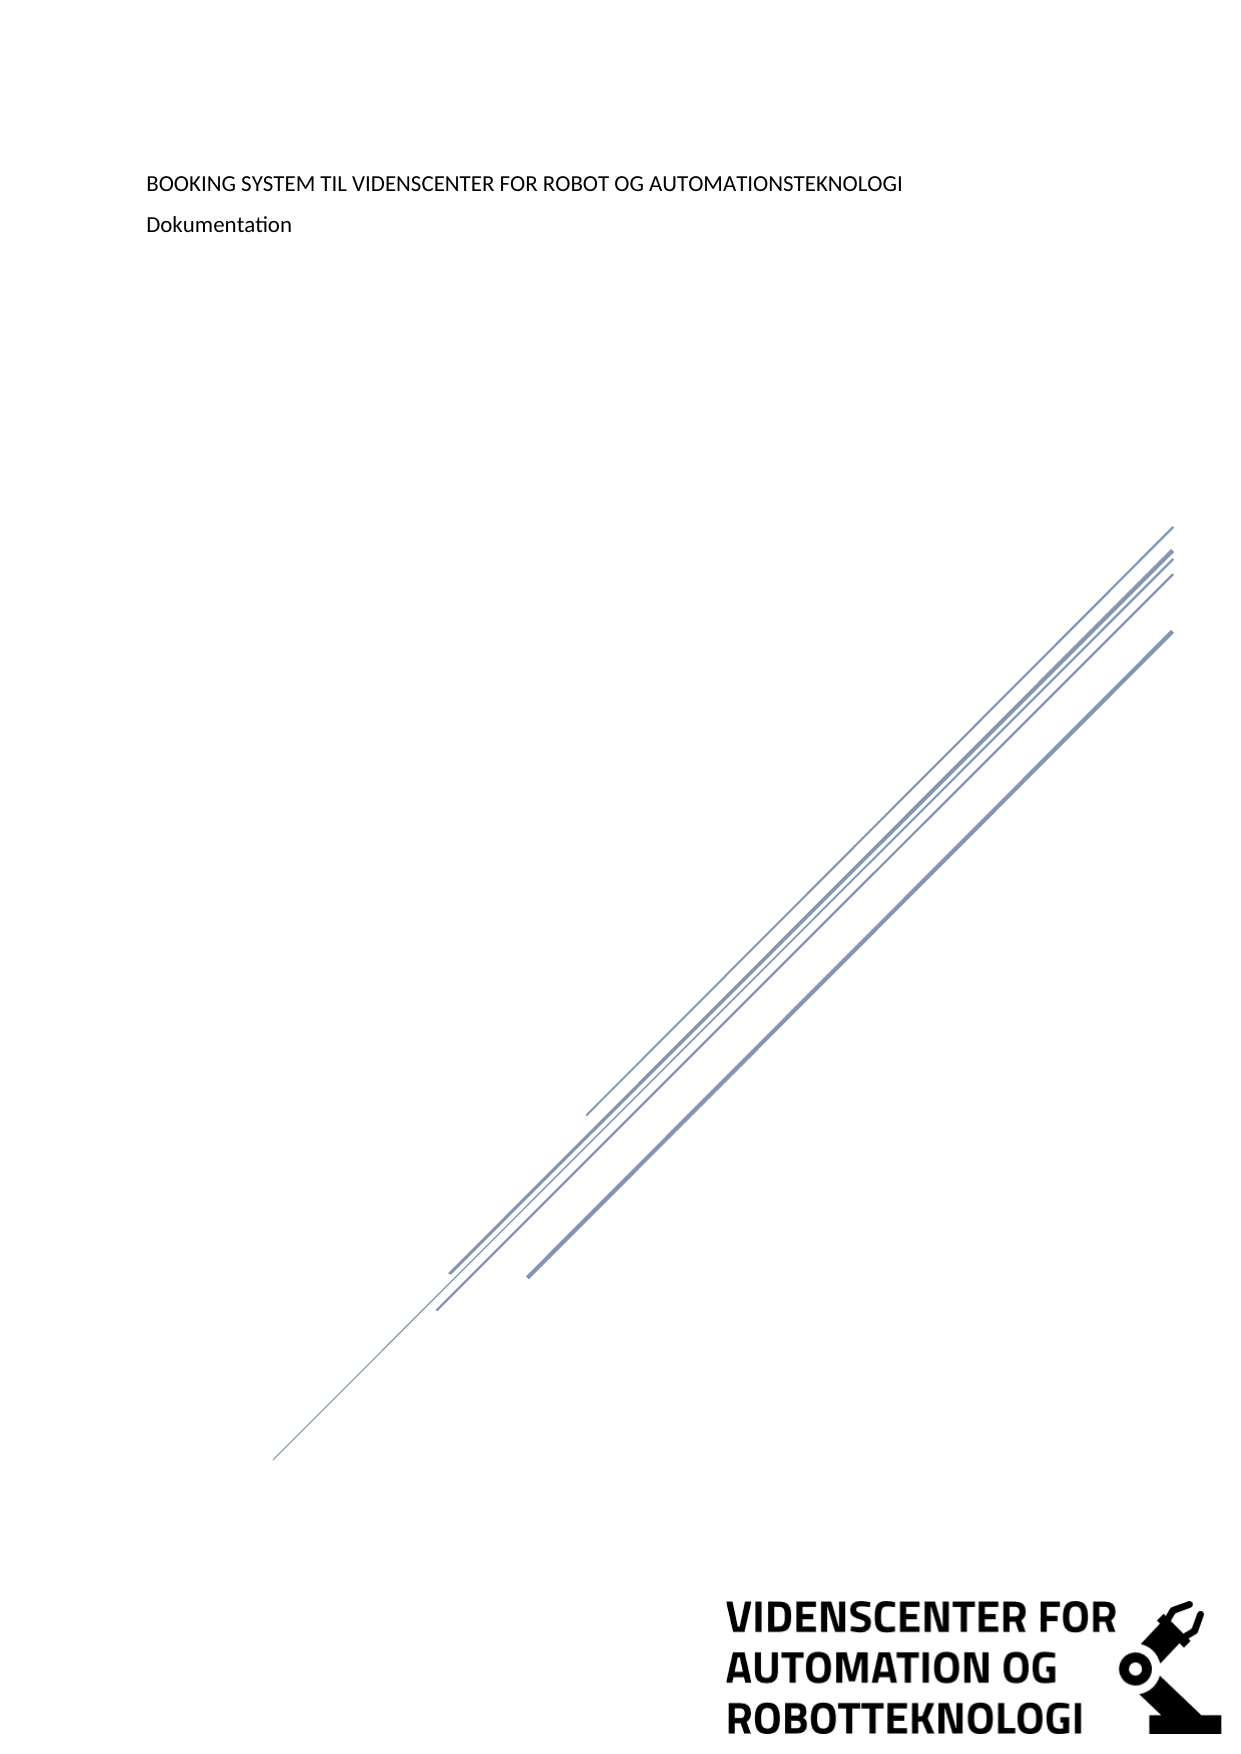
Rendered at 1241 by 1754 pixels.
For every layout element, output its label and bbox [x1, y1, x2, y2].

picture [726, 1601, 1222, 1734]
